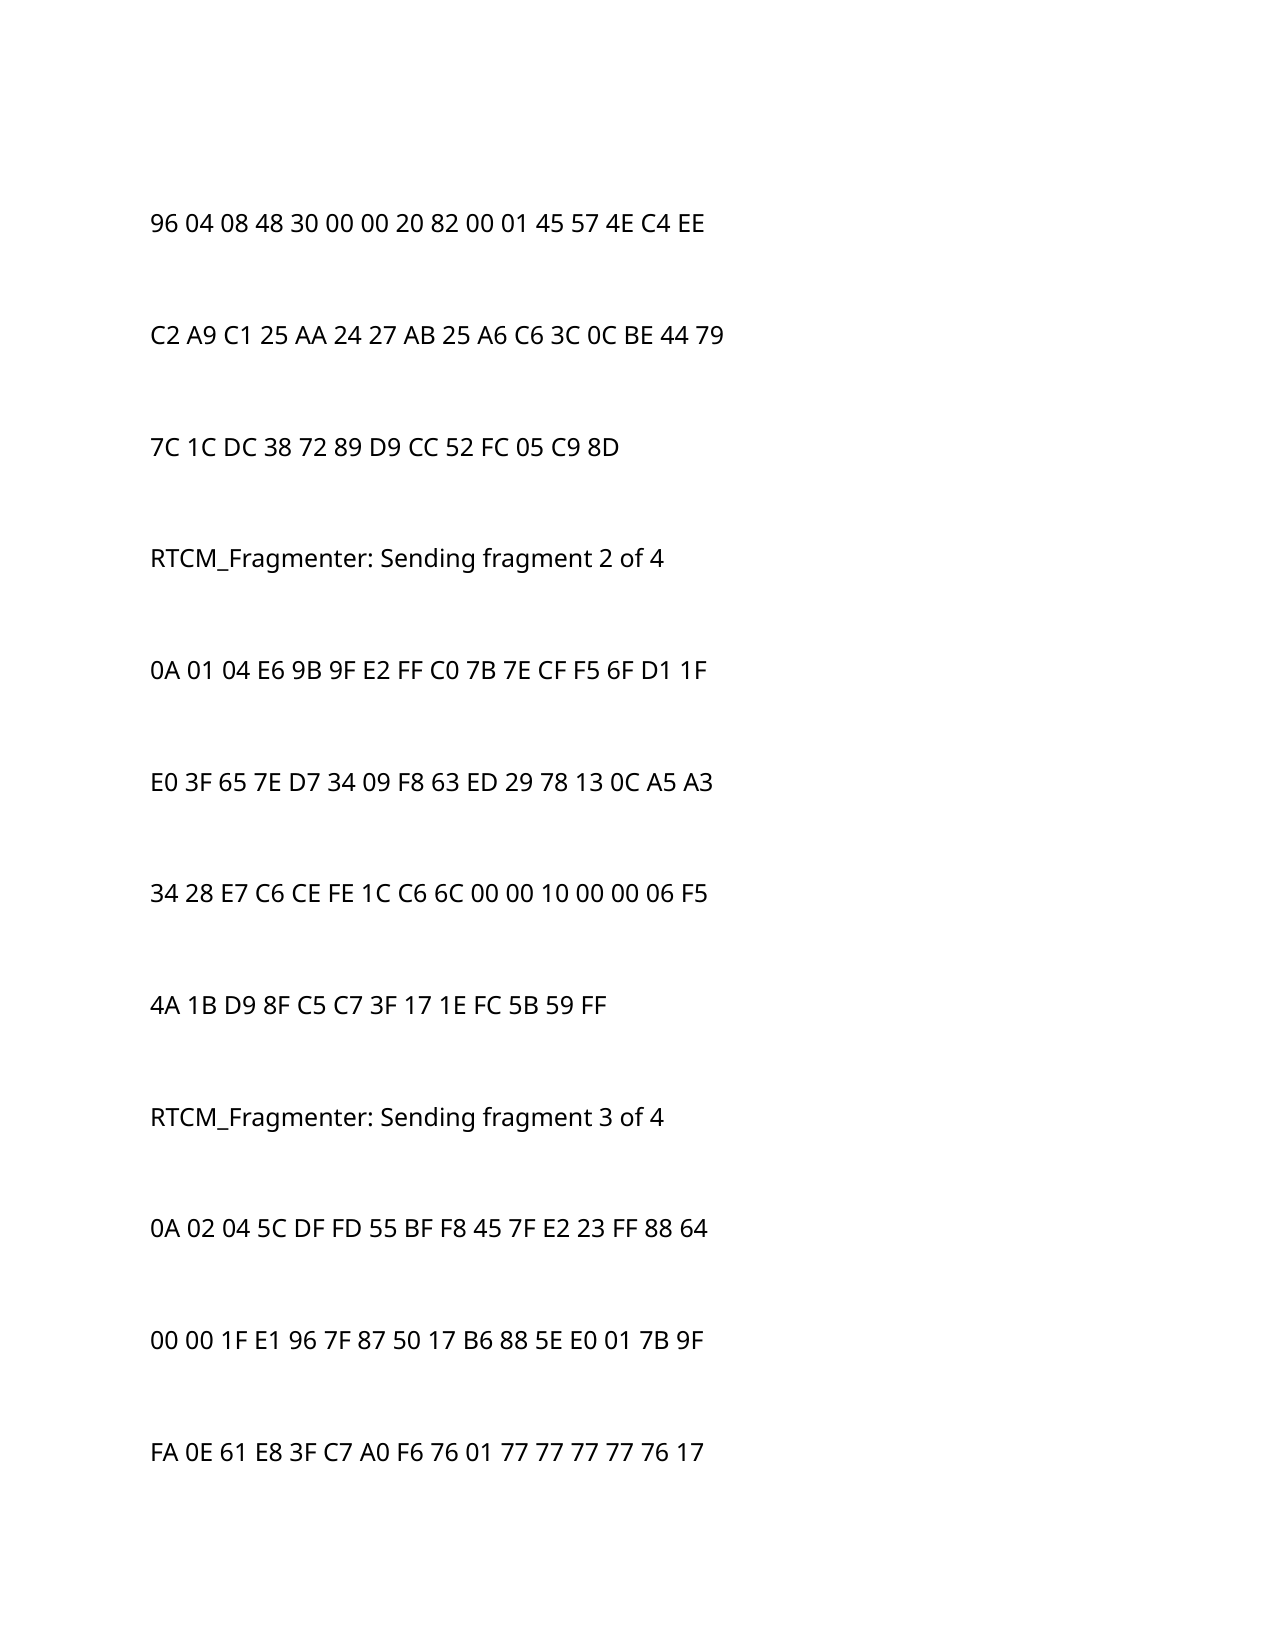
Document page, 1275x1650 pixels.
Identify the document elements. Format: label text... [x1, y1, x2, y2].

text C2 A9 C1 25 AA 24 27 AB 25 A6 C6 3C 0C BE 44 79 [150, 317, 1125, 352]
text 0A 01 04 E6 9B 9F E2 FF C0 7B 7E CF F5 6F D1 1F [150, 652, 1125, 687]
text RTCM_Fragmenter: Sending fragment 3 of 4 [150, 1099, 1125, 1133]
text FA 0E 61 E8 3F C7 A0 F6 76 01 77 77 77 77 76 17 [150, 1434, 1125, 1468]
text RTCM_Fragmenter: Sending fragment 2 of 4 [150, 541, 1125, 575]
text 0A 02 04 5C DF FD 55 BF F8 45 7F E2 23 FF 88 64 [150, 1211, 1125, 1245]
text 00 00 1F E1 96 7F 87 50 17 B6 88 5E E0 01 7B 9F [150, 1322, 1125, 1357]
text 4A 1B D9 8F C5 C7 3F 17 1E FC 5B 59 FF [150, 987, 1125, 1022]
text 7C 1C DC 38 72 89 D9 CC 52 FC 05 C9 8D [150, 429, 1125, 463]
text E0 3F 65 7E D7 34 09 F8 63 ED 29 78 13 0C A5 A3 [150, 764, 1125, 798]
text 96 04 08 48 30 00 00 20 82 00 01 45 57 4E C4 EE [150, 206, 1125, 240]
text 34 28 E7 C6 CE FE 1C C6 6C 00 00 10 00 00 06 F5 [150, 876, 1125, 910]
